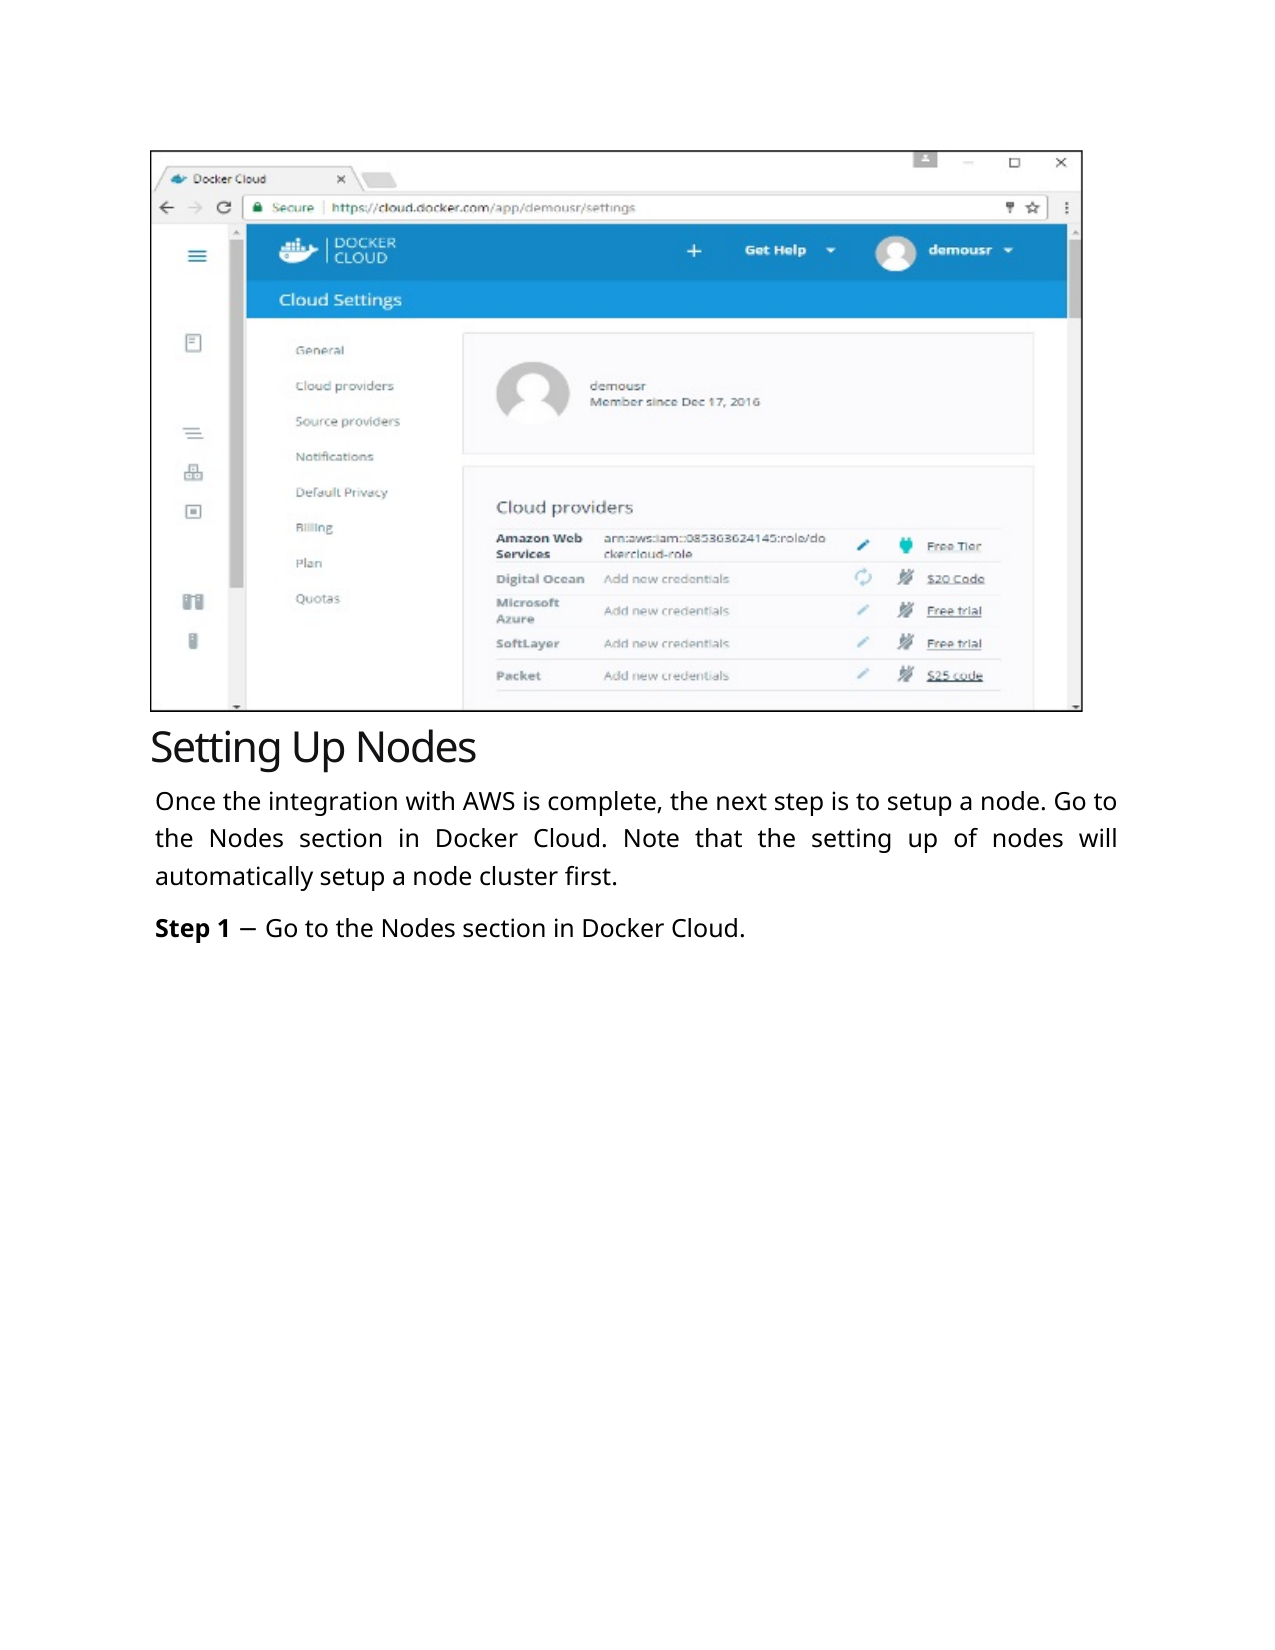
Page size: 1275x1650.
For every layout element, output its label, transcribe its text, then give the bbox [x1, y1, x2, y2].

picture [150, 150, 1083, 712]
text Step 1 − Go to the Nodes section in Docker Cloud. [155, 907, 1120, 945]
text Once the integration with AWS is complete, the next step is to setup a node. Go to the Nodes section in Docker Cloud. Note that the setting up of nodes will automatically setup a node cluster first. [155, 780, 1120, 892]
text Setting Up Nodes [150, 717, 1120, 775]
